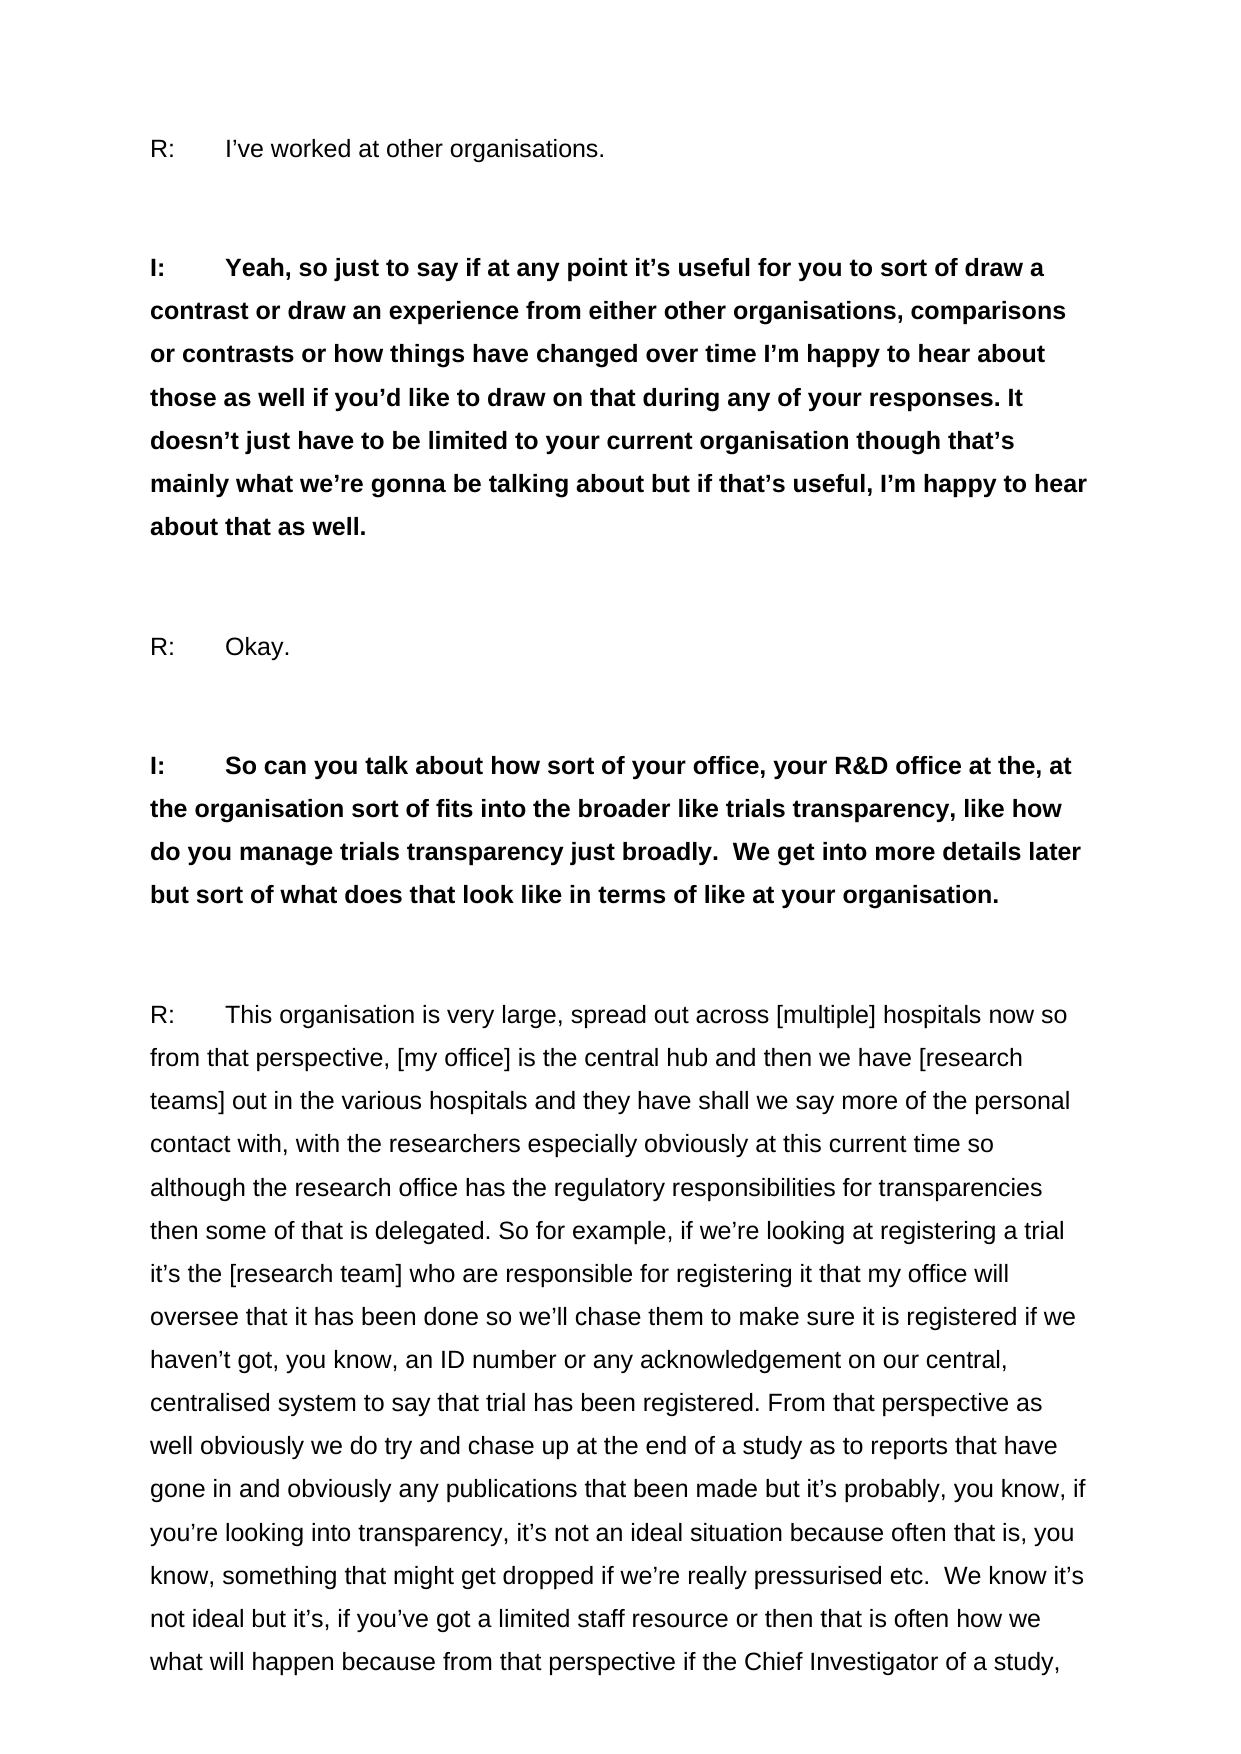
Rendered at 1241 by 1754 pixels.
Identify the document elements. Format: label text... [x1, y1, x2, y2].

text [150, 1000, 1090, 1676]
text I: Yeah, so just to say if at any point it’s useful for you to sort of draw a contrast or draw an experience from either other organisations, comparisons or contrasts or how things have changed over time I’m happy to hear about those as well if you’d like to draw on that during any of your responses. It doesn’t just have to be limited to your current organisation though that’s mainly what we’re gonna be talking about but if that’s useful, I’m happy to hear about that as well. [150, 253, 1090, 541]
text I: So can you talk about how sort of your office, your R&D office at the, at the organisation sort of fits into the broader like trials transparency, like how do you manage trials transparency just broadly. We get into more details later but sort of what does that look like in terms of like at your organisation. [150, 751, 1090, 909]
text R: Okay. [150, 631, 1090, 660]
text R: I’ve worked at other organisations. [150, 133, 1090, 162]
